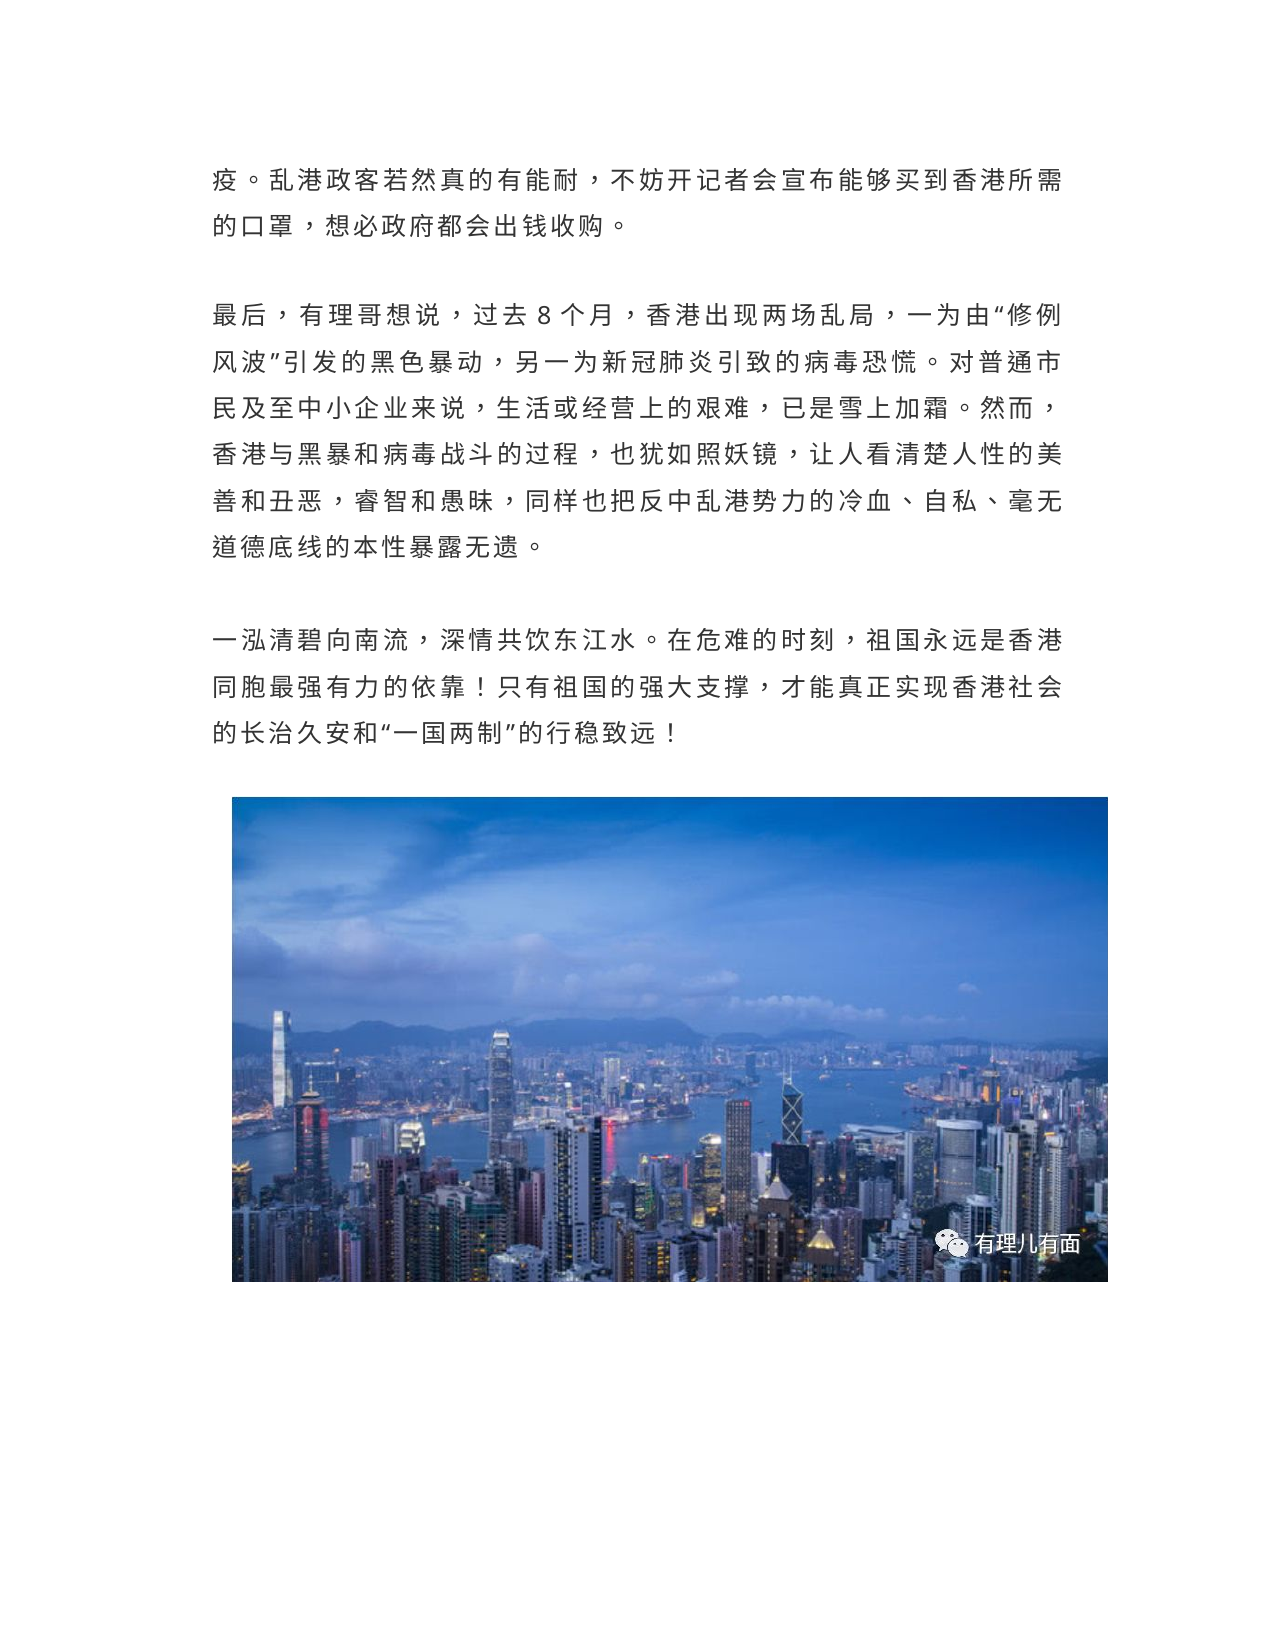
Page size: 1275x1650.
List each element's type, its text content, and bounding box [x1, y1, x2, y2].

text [212, 150, 1062, 243]
text 最后，有理哥想说，过去8个月，香港出现两场乱局，一为由“修例风波”引发的黑色暴动，另一为新冠肺炎引致的病毒恐慌。对普通市民及至中小企业来说，生活或经营上的艰难，已是雪上加霜。然而，香港与黑暴和病毒战斗的过程，也犹如照妖镜，让人看清楚人性的美善和丑恶，睿智和愚昧，同样也把反中乱港势力的冷血、自私、毫无道德底线的本性暴露无遗。 [212, 285, 1062, 564]
text 一泓清碧向南流，深情共饮东江水。在危难的时刻，祖国永远是香港同胞最强有力的依靠！只有祖国的强大支撑，才能真正实现香港社会的长治久安和“一国两制”的行稳致远！ [212, 611, 1062, 750]
picture [231, 796, 1109, 1282]
